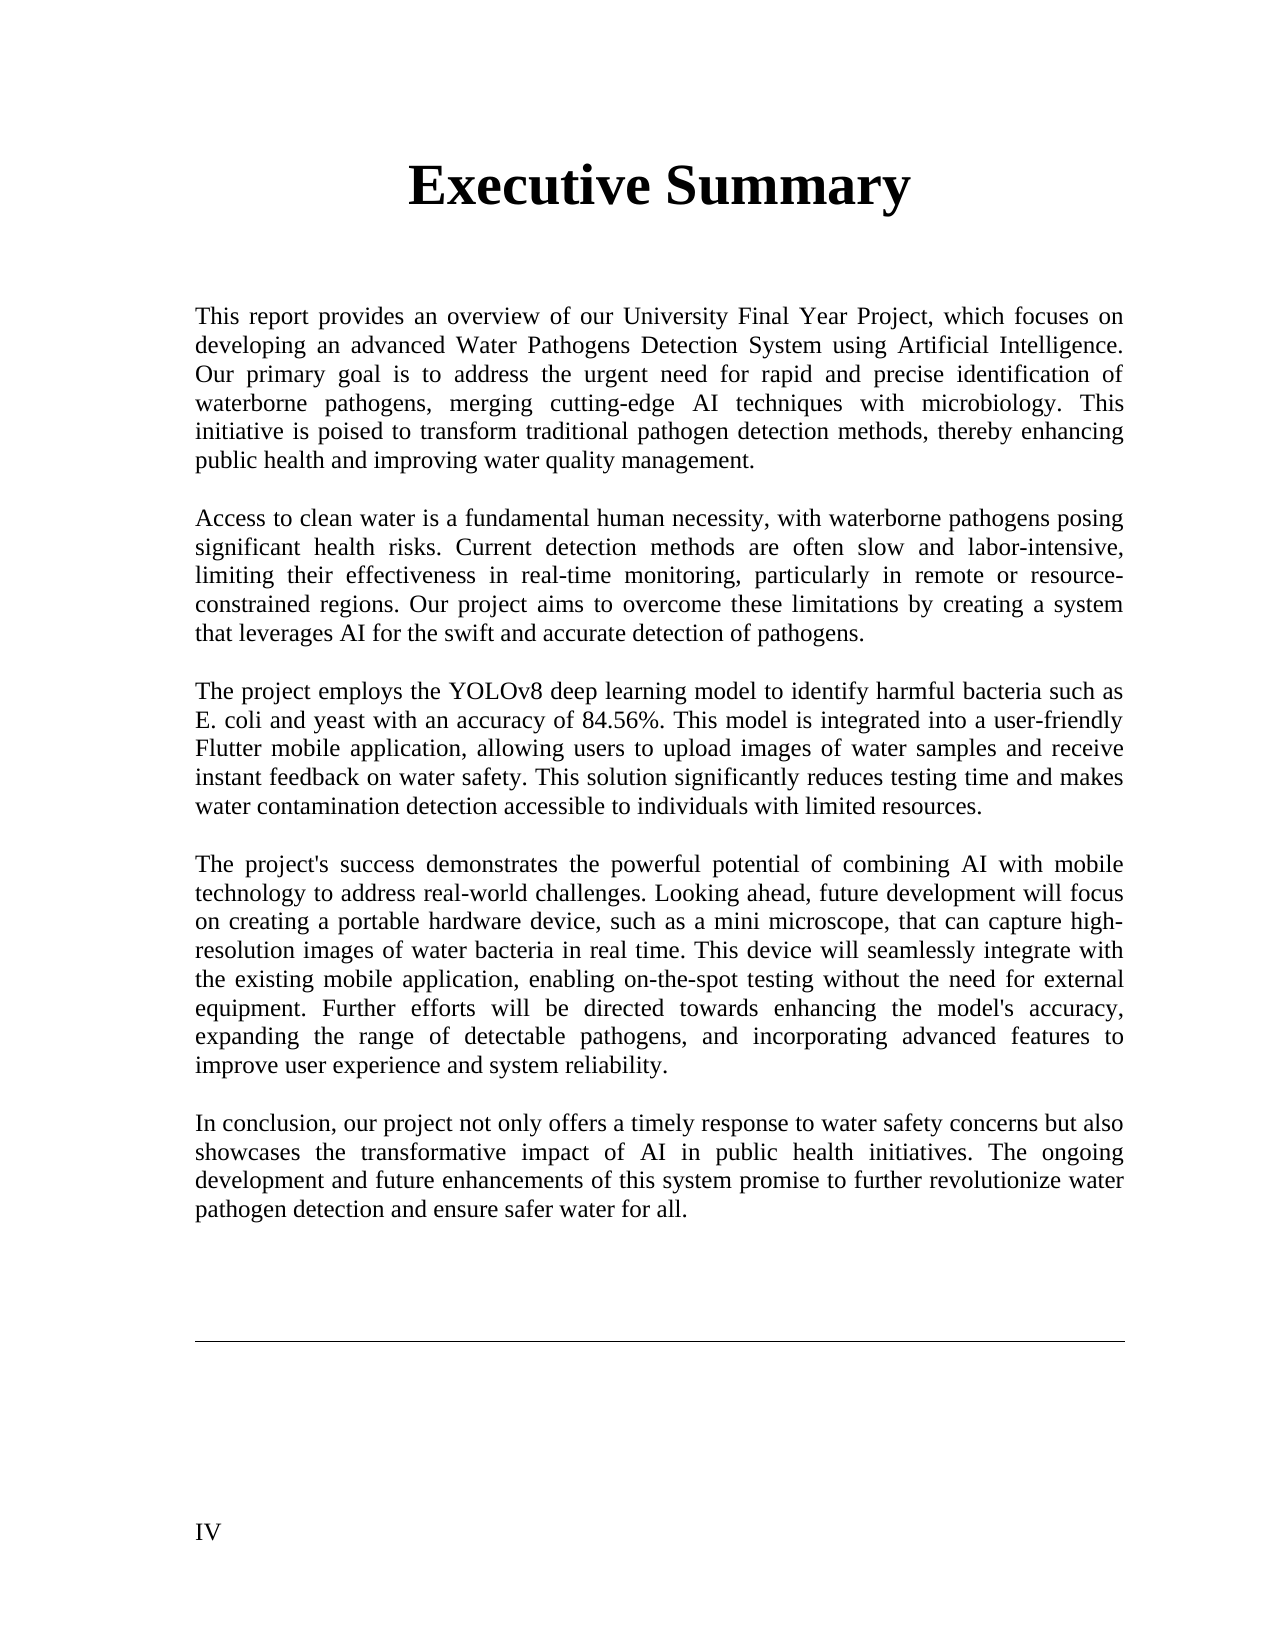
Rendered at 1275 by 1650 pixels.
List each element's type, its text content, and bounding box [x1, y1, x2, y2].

text The project employs the YOLOv8 deep learning model to identify harmful bacteria such as E. coli and yeast with an accuracy of 84.56%. This model is integrated into a user-friendly Flutter mobile application, allowing users to upload images of water samples and receive instant feedback on water safety. This solution significantly reduces testing time and makes water contamination detection accessible to individuals with limited resources. [195, 676, 1125, 820]
text In conclusion, our project not only offers a timely response to water safety concerns but also showcases the transformative impact of AI in public health initiatives. The ongoing development and future enhancements of this system promise to further revolutionize water pathogen detection and ensure safer water for all. [195, 1108, 1125, 1223]
text The project's success demonstrates the powerful potential of combining AI with mobile technology to address real-world challenges. Looking ahead, future development will focus on creating a portable hardware device, such as a mini microscope, that can capture high-resolution images of water bacteria in real time. This device will seamlessly integrate with the existing mobile application, enabling on-the-spot testing without the need for external equipment. Further efforts will be directed towards enhancing the model's accuracy, expanding the range of detectable pathogens, and incorporating advanced features to improve user experience and system reliability. [195, 849, 1125, 1079]
text Executive Summary [195, 150, 1125, 217]
text This report provides an overview of our University Final Year Project, which focuses on developing an advanced Water Pathogens Detection System using Artificial Intelligence. Our primary goal is to address the urgent need for rapid and precise identification of waterborne pathogens, merging cutting-edge AI techniques with microbiology. This initiative is poised to transform traditional pathogen detection methods, thereby enhancing public health and improving water quality management. [195, 301, 1125, 474]
text Access to clean water is a fundamental human necessity, with waterborne pathogens posing significant health risks. Current detection methods are often slow and labor-intensive, limiting their effectiveness in real-time monitoring, particularly in remote or resource-constrained regions. Our project aims to overcome these limitations by creating a system that leverages AI for the swift and accurate detection of pathogens. [195, 503, 1125, 647]
